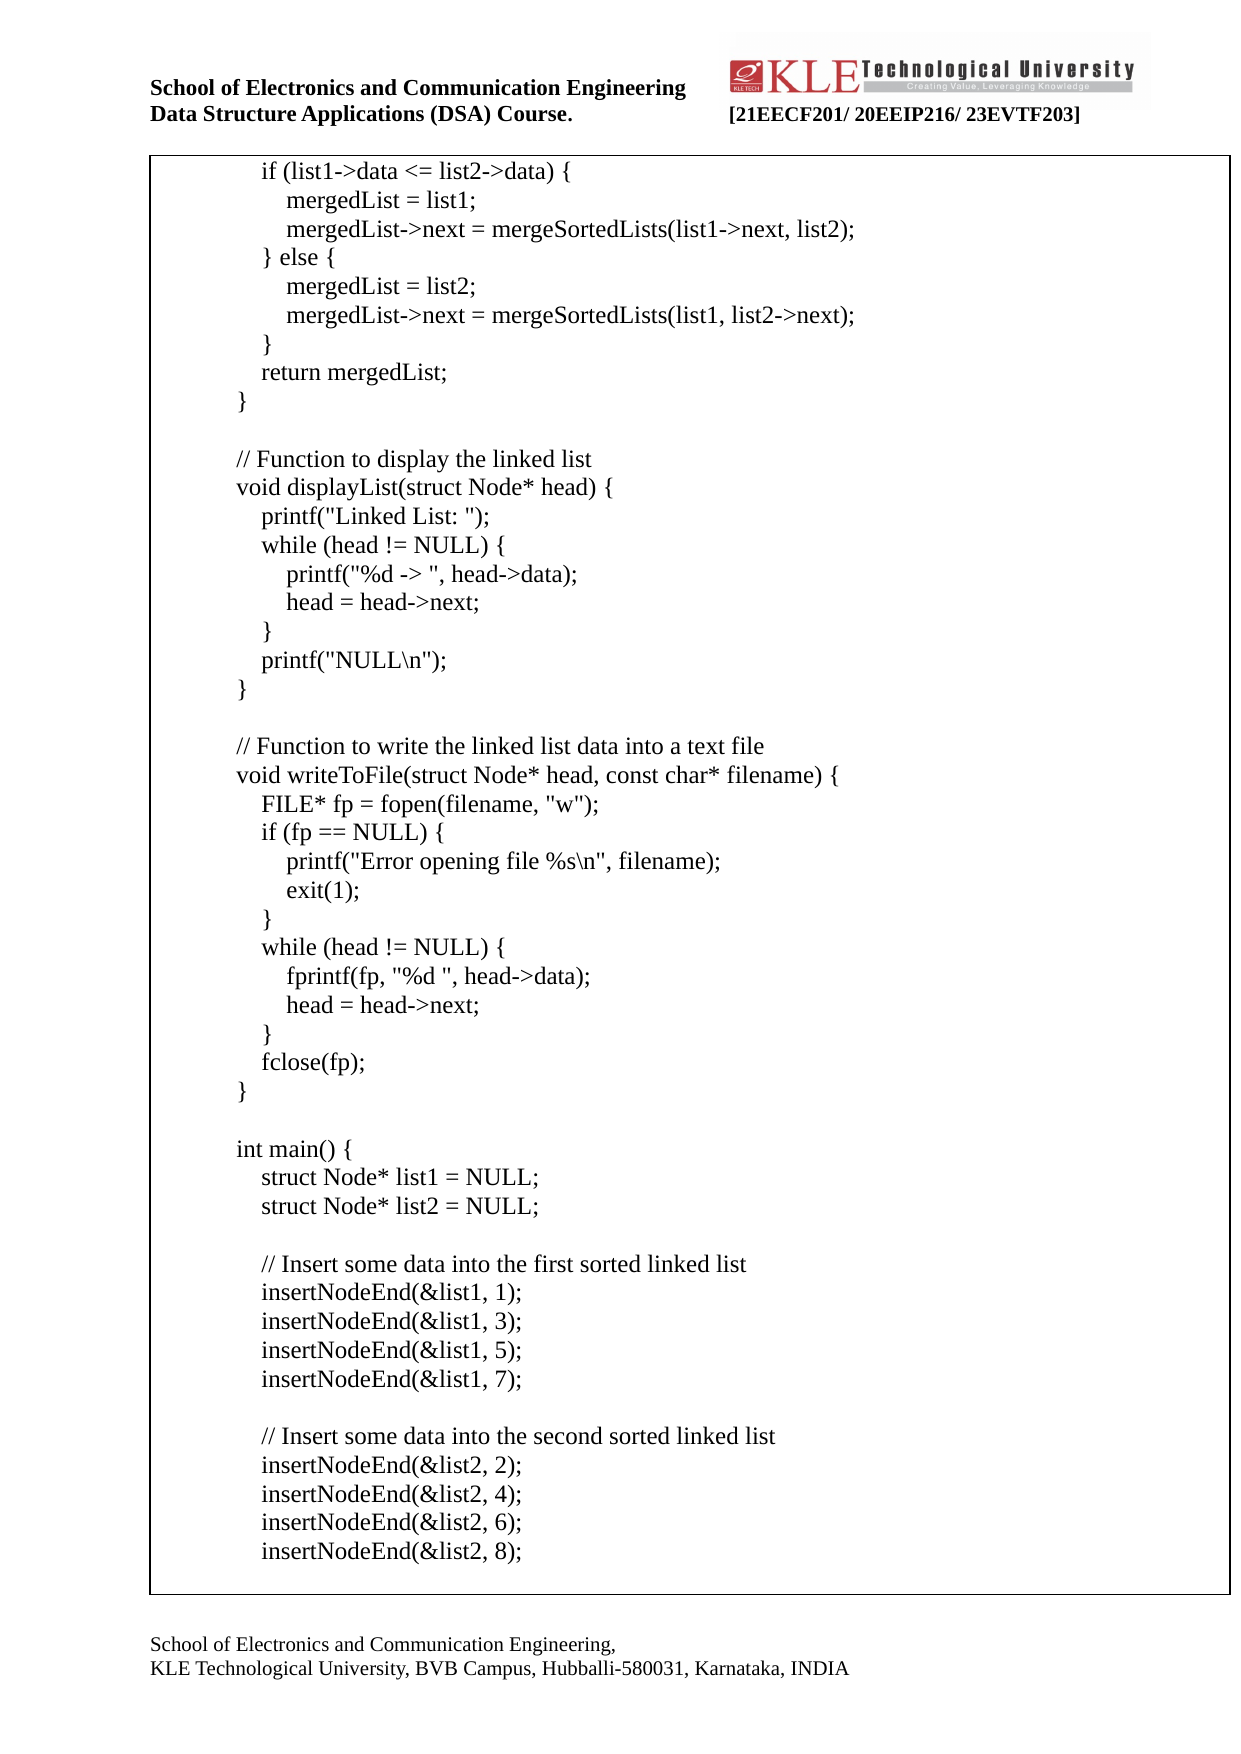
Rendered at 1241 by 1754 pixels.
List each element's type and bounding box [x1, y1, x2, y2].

picture [719, 32, 1151, 110]
table_cell [151, 156, 1229, 1594]
